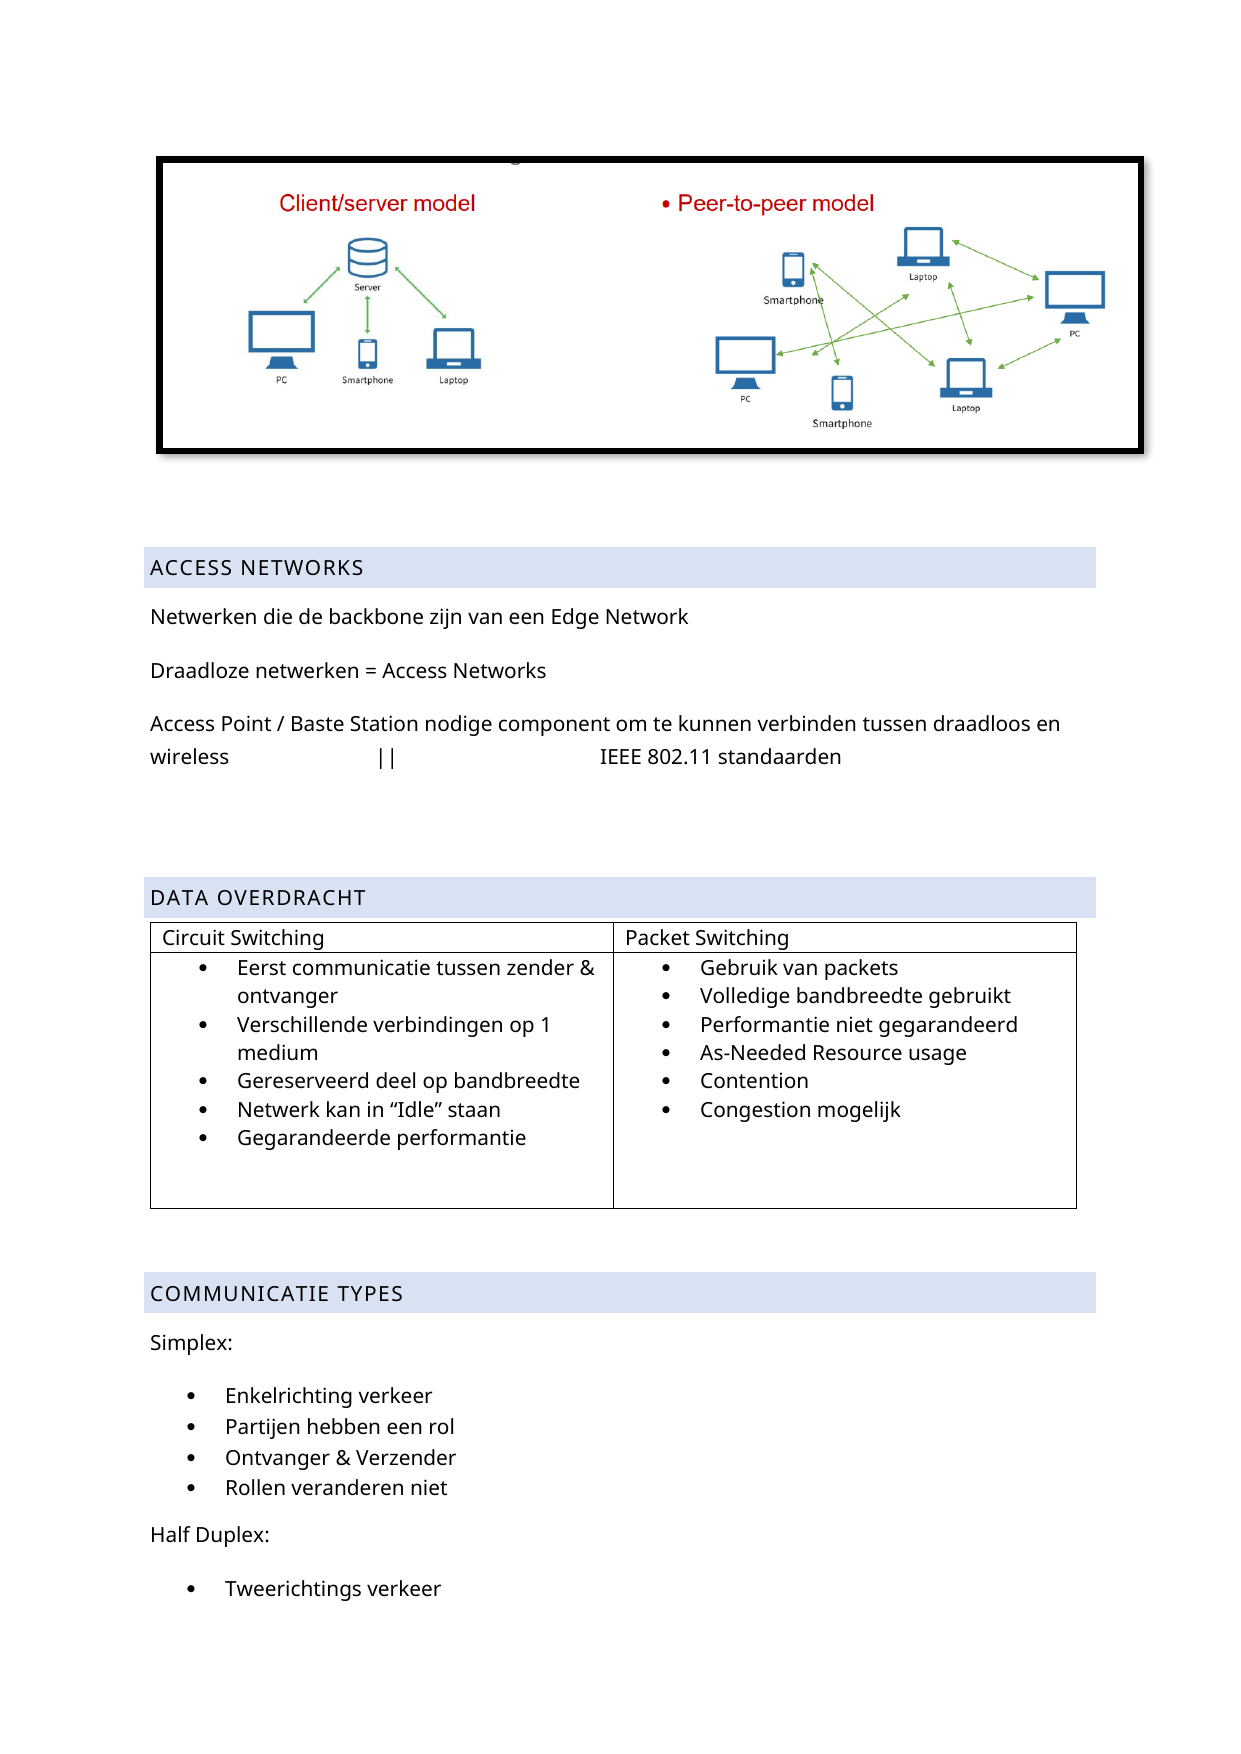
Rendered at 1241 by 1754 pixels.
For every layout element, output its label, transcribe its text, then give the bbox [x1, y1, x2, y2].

text Simplex: [150, 1328, 1090, 1356]
text Draadloze netwerken = Access Networks [150, 656, 1090, 684]
list Tweerichtings verkeer [187, 1574, 1090, 1602]
picture [163, 163, 1138, 448]
list Ontvanger & Verzender [187, 1443, 1090, 1471]
text Half Duplex: [150, 1521, 1090, 1549]
list Rollen veranderen niet [187, 1473, 1090, 1502]
list Partijen hebben een rol [187, 1412, 1090, 1440]
subtitle Communicatie Types [150, 1279, 1090, 1307]
table_cell Gebruik van packets Volledige bandbreedte gebruikt Performantie niet gegarandeerd As-Needed Resource usage Contention Congestion mogelijk [614, 953, 1076, 1207]
subtitle Access Networks [150, 553, 1090, 582]
table_cell Eerst communicatie tussen zender & ontvanger Verschillende verbindingen op 1 medium Gereserveerd deel op bandbreedte Netwerk kan in “Idle” staan Gegarandeerde performantie [151, 953, 613, 1207]
list Enkelrichting verkeer [187, 1381, 1090, 1410]
subtitle Data Overdracht [150, 884, 1090, 912]
table_header Packet Switching [614, 923, 1076, 952]
text Access Point / Baste Station nodige component om te kunnen verbinden tussen draadloos en wireless || IEEE 802.11 standaarden [150, 709, 1090, 770]
text Netwerken die de backbone zijn van een Edge Network [150, 602, 1090, 631]
table_header Circuit Switching [151, 923, 613, 952]
